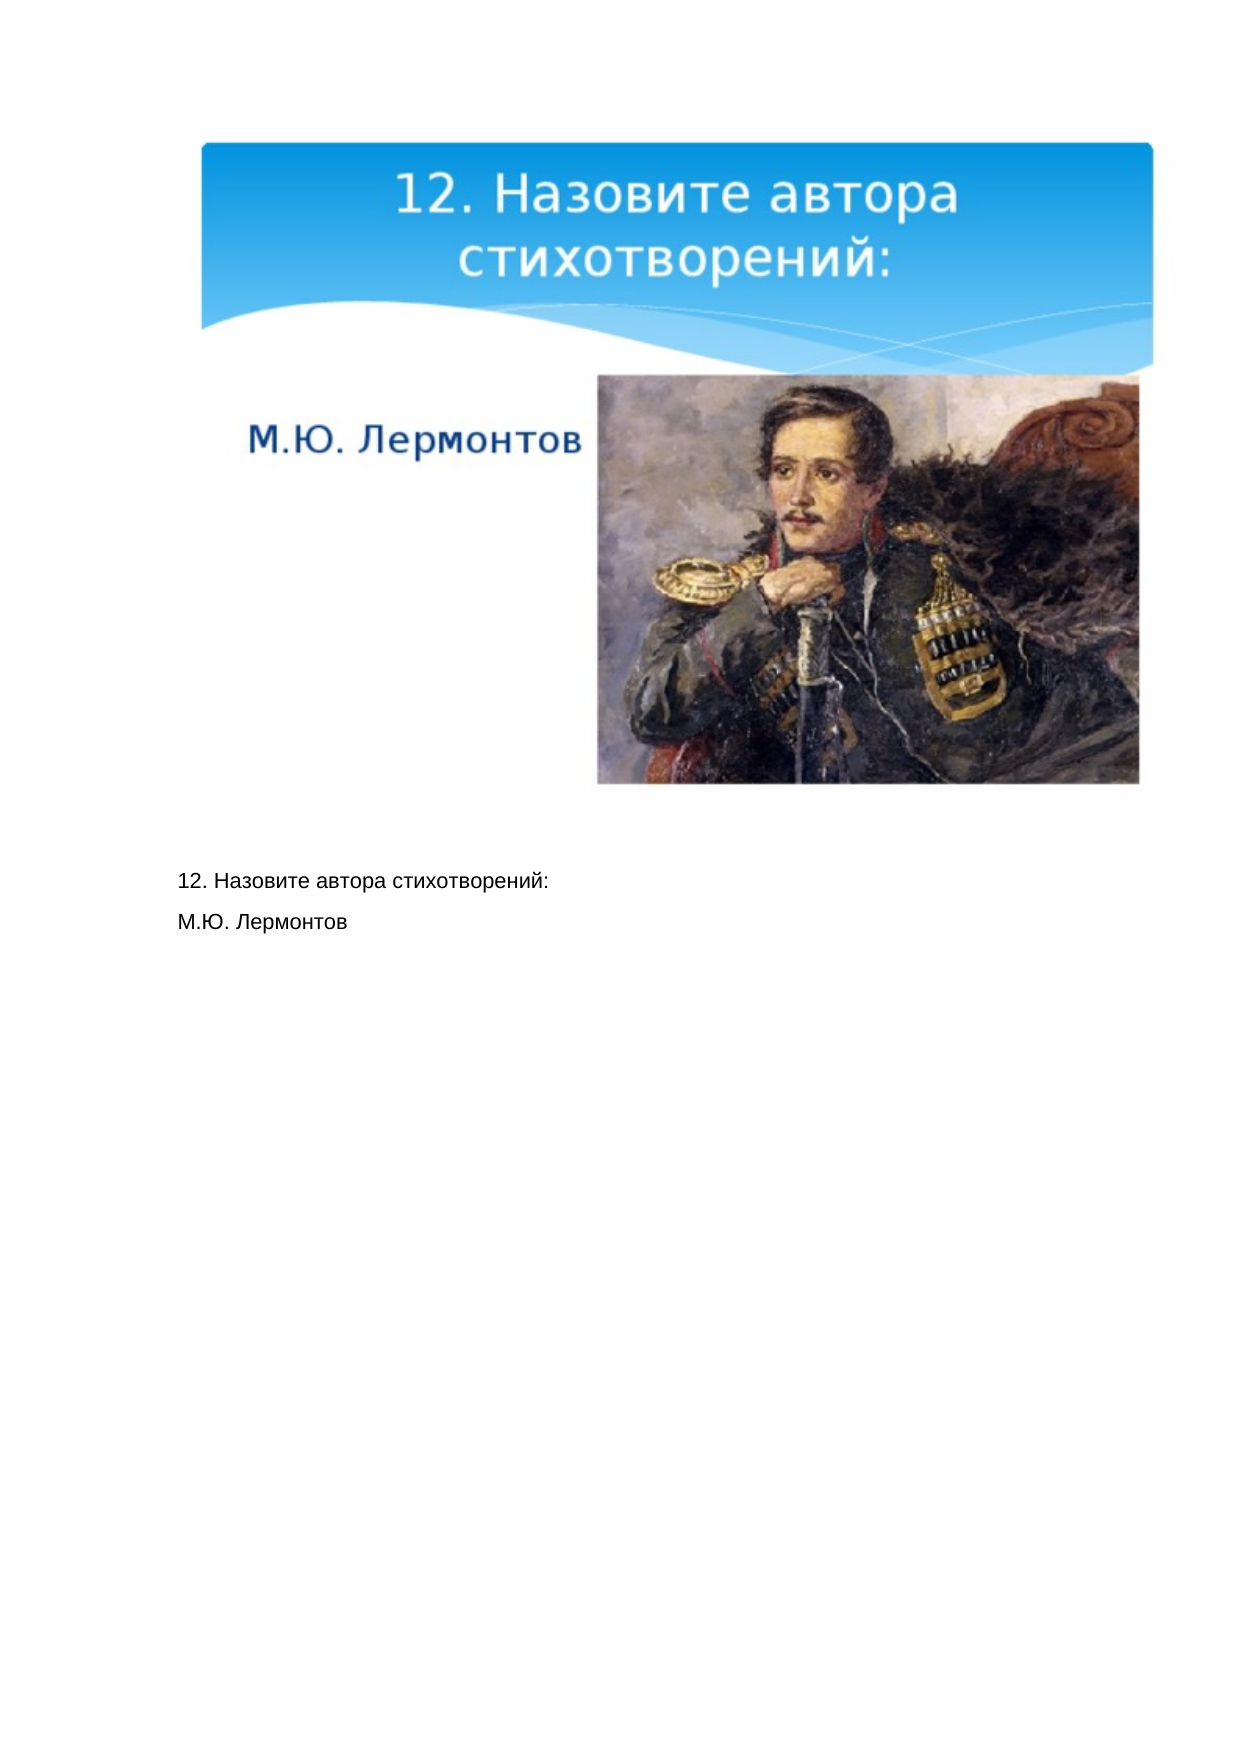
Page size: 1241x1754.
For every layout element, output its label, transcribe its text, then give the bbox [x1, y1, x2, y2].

text М.Ю. Лермонтов [177, 909, 1152, 934]
picture [177, 118, 1177, 869]
text 12. Назовите автора стихотворений: [177, 869, 1152, 893]
